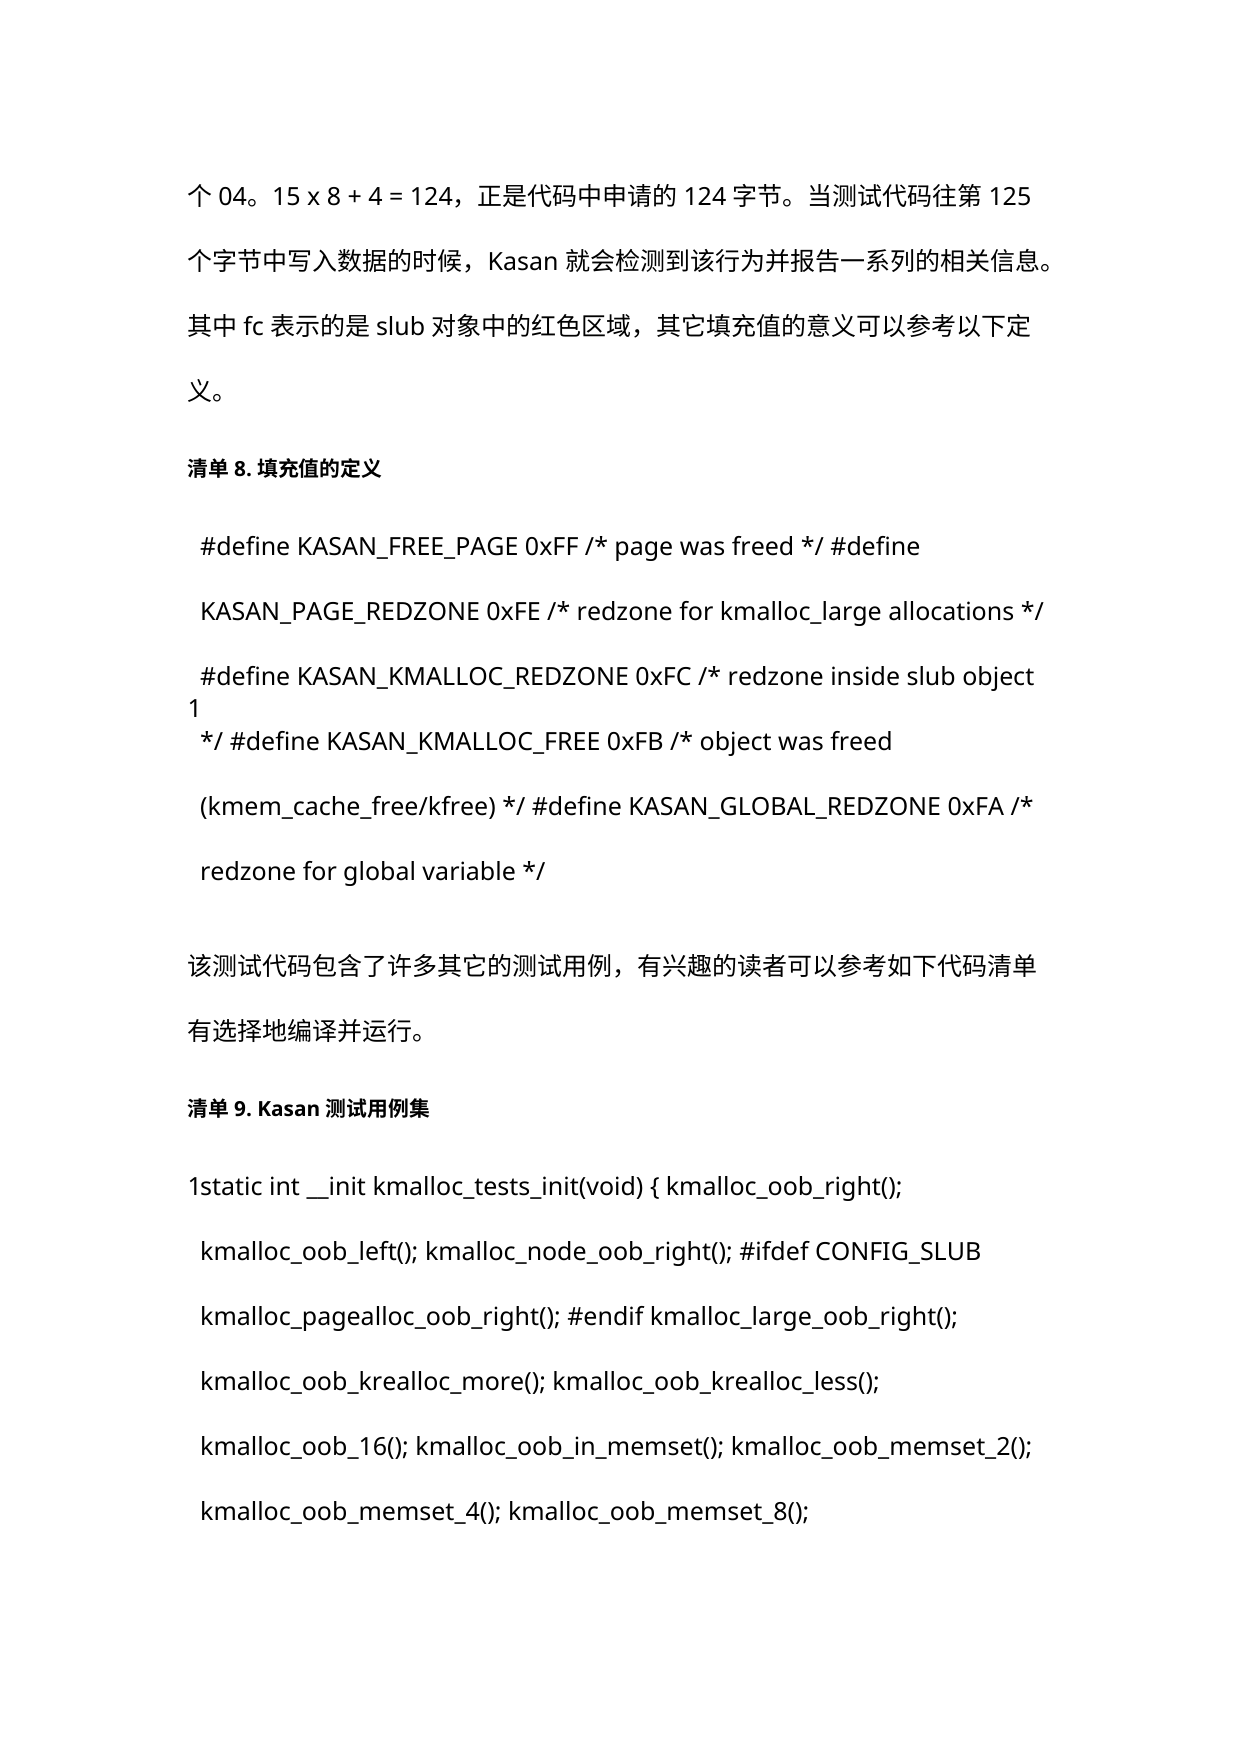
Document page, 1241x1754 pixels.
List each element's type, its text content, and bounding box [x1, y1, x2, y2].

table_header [200, 1153, 1053, 1543]
text 该测试代码包含了许多其它的测试用例，有兴趣的读者可以参考如下代码清单有选择地编译并运行。 [187, 932, 1053, 1062]
table_header #define KASAN_FREE_PAGE 0xFF /* page was freed */ #define KASAN_PAGE_REDZONE 0xFE /* redzone for kmalloc_large allocations */ #define KASAN_KMALLOC_REDZONE 0xFC /* redzone inside slub object */ #define KASAN_KMALLOC_FREE 0xFB /* object was freed (kmem_cache_free/kfree) */ #define KASAN_GLOBAL_REDZONE 0xFA /* redzone for global variable */ [200, 513, 1053, 903]
text 清单 8. 填充值的定义 [187, 451, 1053, 484]
text 清单 9. Kasan 测试用例集 [187, 1091, 1053, 1124]
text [187, 162, 1053, 422]
